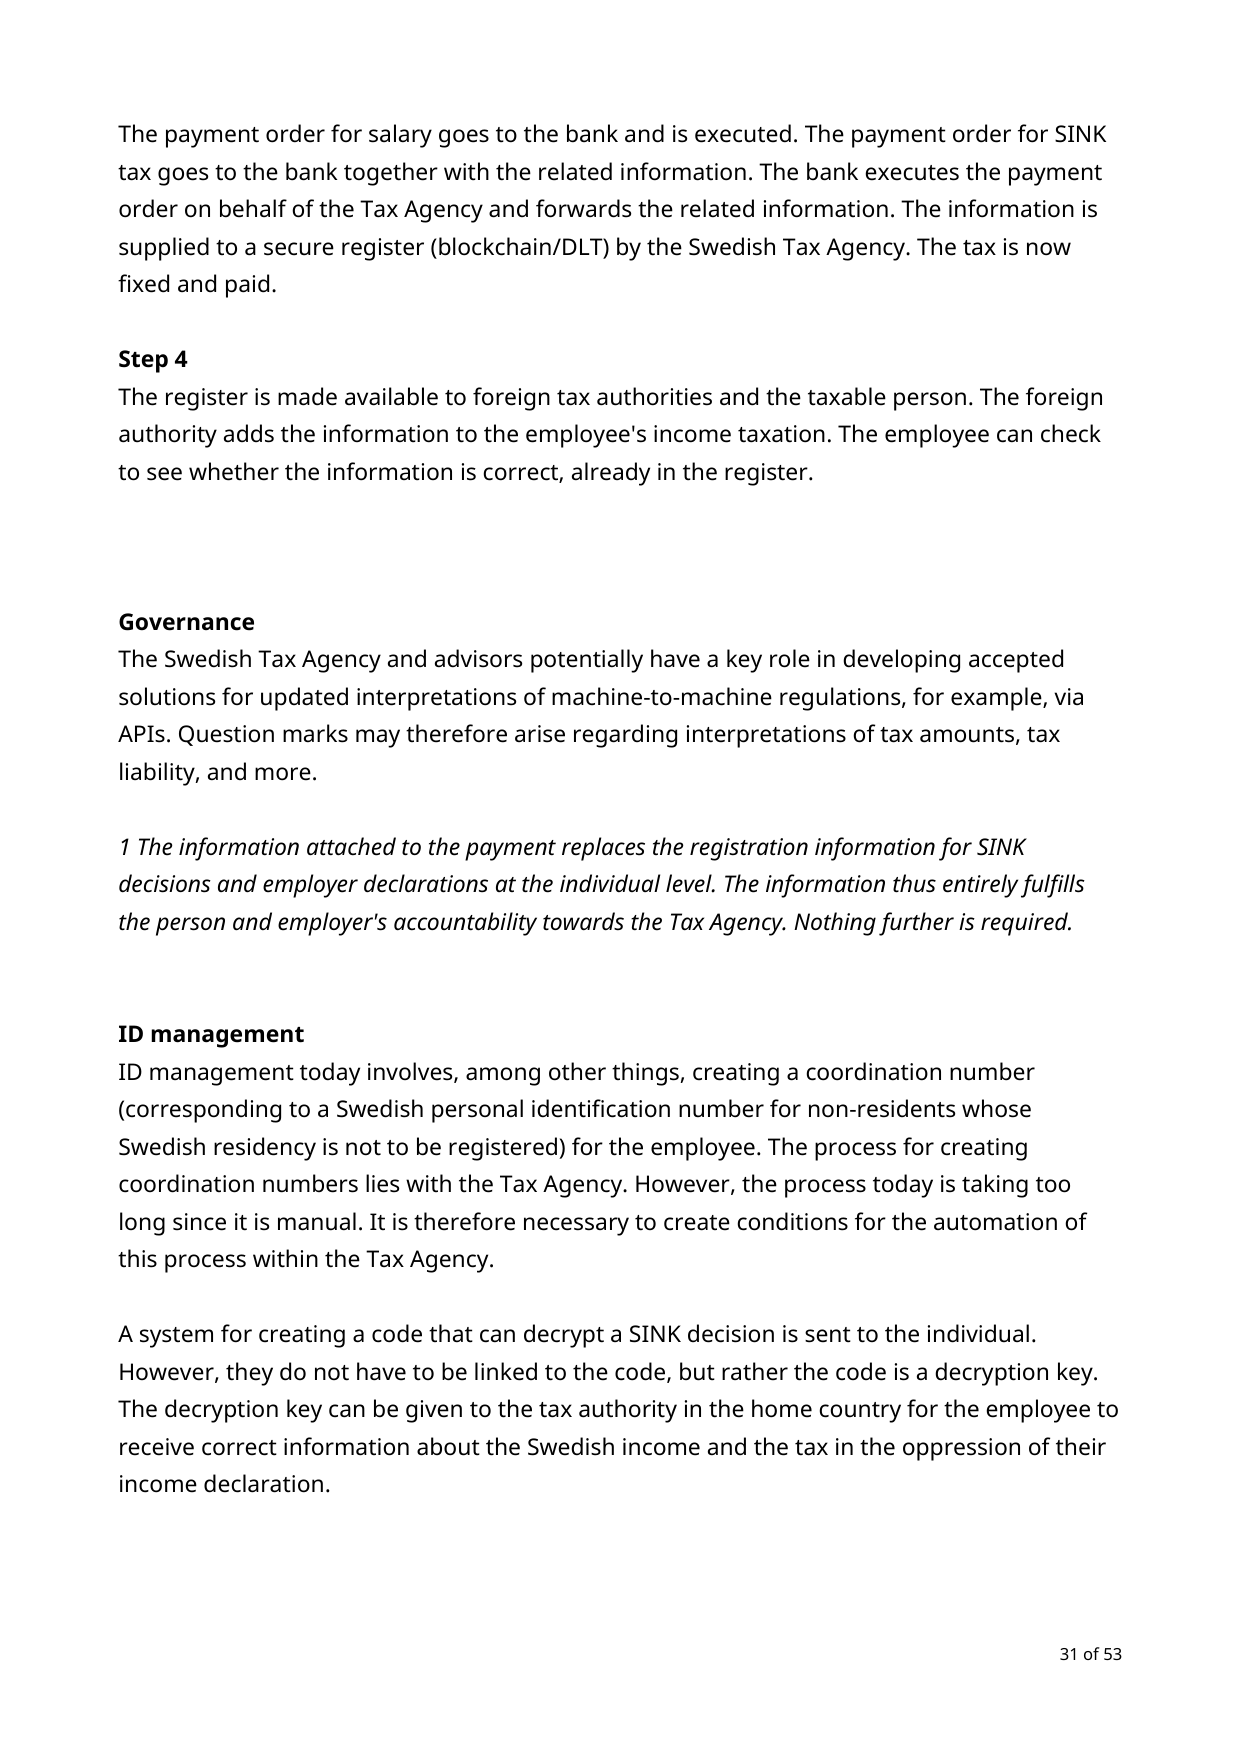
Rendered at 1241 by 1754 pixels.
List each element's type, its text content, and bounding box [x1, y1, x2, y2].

text 1 The information attached to the payment replaces the registration information for SINK decisions and employer declarations at the individual level. The information thus entirely fulfills the person and employer's accountability towards the Tax Agency. Nothing further is required. [118, 831, 1122, 937]
text The register is made available to foreign tax authorities and the taxable person. The foreign authority adds the information to the employee's income taxation. The employee can check to see whether the information is correct, already in the register. [118, 381, 1122, 487]
text ID management today involves, among other things, creating a coordination number (corresponding to a Swedish personal identification number for non-residents whose Swedish residency is not to be registered) for the employee. The process for creating coordination numbers lies with the Tax Agency. However, the process today is taking too long since it is manual. It is therefore necessary to create conditions for the automation of this process within the Tax Agency. [118, 1056, 1122, 1274]
text Governance [118, 606, 1122, 637]
text A system for creating a code that can decrypt a SINK decision is sent to the individual. However, they do not have to be linked to the code, but rather the code is a decryption key. The decryption key can be given to the tax authority in the home country for the employee to receive correct information about the Swedish income and the tax in the oppression of their income declaration. [118, 1318, 1122, 1499]
text Step 4 [118, 343, 1122, 374]
text The Swedish Tax Agency and advisors potentially have a key role in developing accepted solutions for updated interpretations of machine-to-machine regulations, for example, via APIs. Question marks may therefore arise regarding interpretations of tax amounts, tax liability, and more. [118, 643, 1122, 787]
text ID management [118, 1018, 1122, 1049]
text The payment order for salary goes to the bank and is executed. The payment order for SINK tax goes to the bank together with the related information. The bank executes the payment order on behalf of the Tax Agency and forwards the related information. The information is supplied to a secure register (blockchain/DLT) by the Swedish Tax Agency. The tax is now fixed and paid. [118, 118, 1122, 299]
